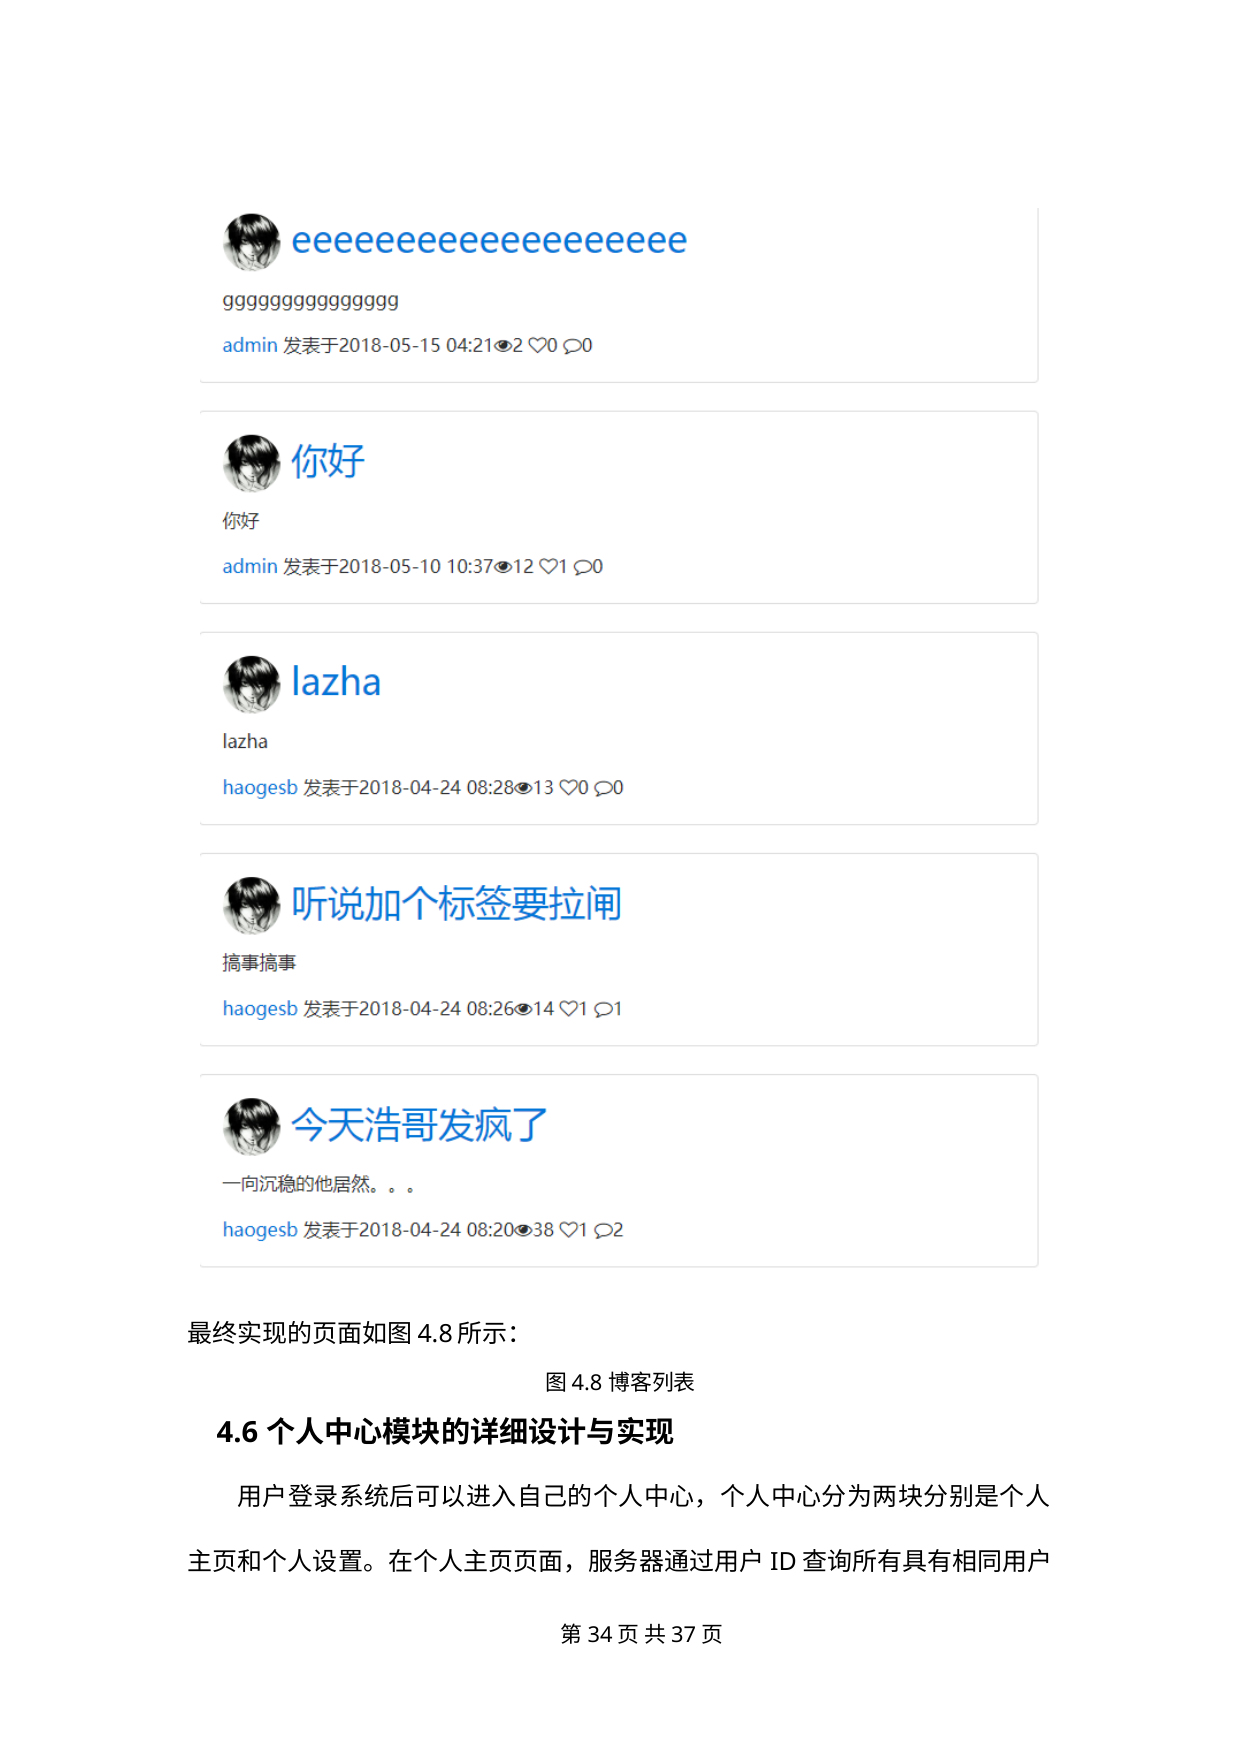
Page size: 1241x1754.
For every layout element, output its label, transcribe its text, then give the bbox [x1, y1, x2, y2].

subtitle 4.6 个人中心模块的详细设计与实现 [187, 1397, 1053, 1462]
text 图 4.8 博客列表 [187, 1364, 1053, 1397]
text 用户登录系统后可以进入自己的个人中心，个人中心分为两块分别是个人主页和个人设置。在个人主页页面，服务器通过用户ID查询所有具有相同用户ID的博客并显示出来，用户可以在个人主页添加自己的博客分类，点击添加分类按钮，向服务器发送POST请求，向数据库中添加一条分类。具体流程如下图4.9所示。 [187, 1462, 1053, 1592]
picture [200, 208, 1040, 1271]
